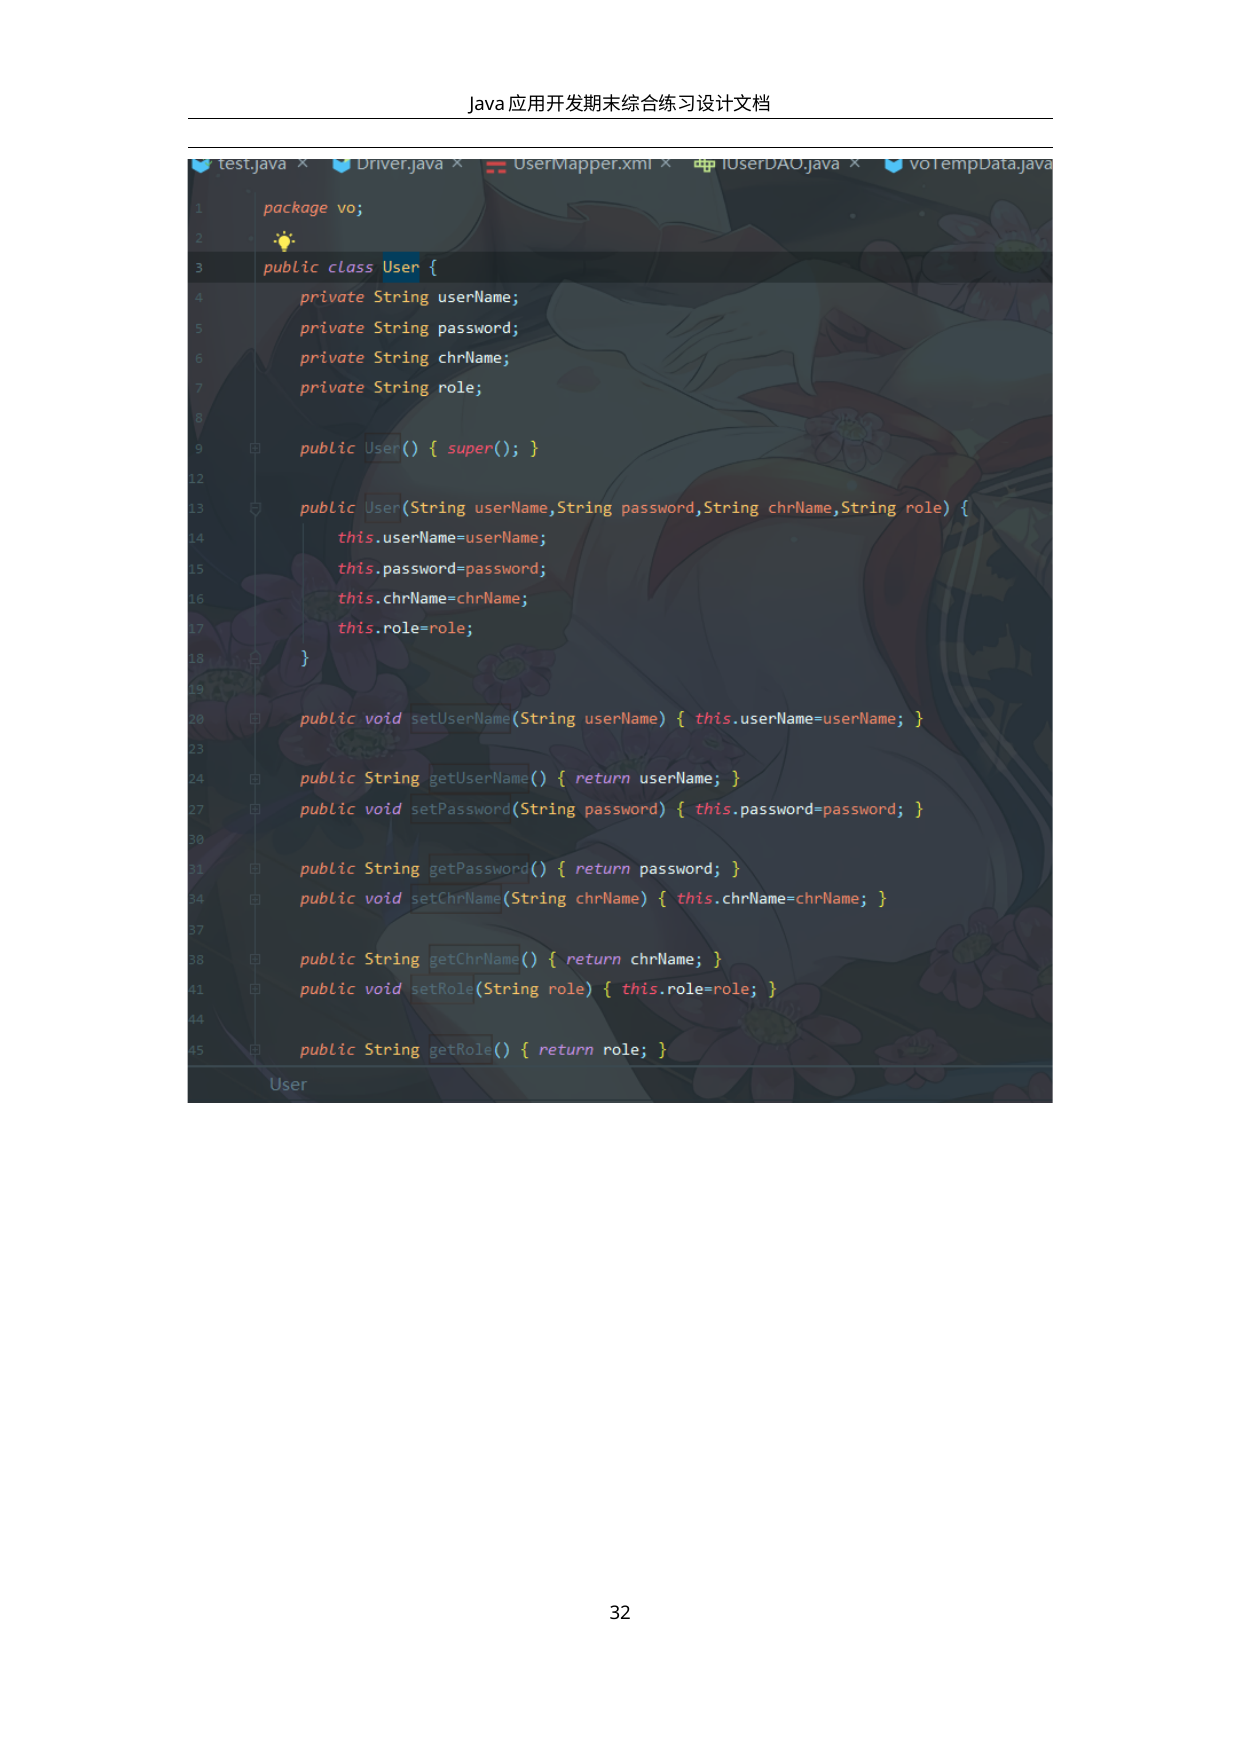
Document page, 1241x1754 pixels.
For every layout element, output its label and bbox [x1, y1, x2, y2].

picture [187, 159, 1053, 1103]
